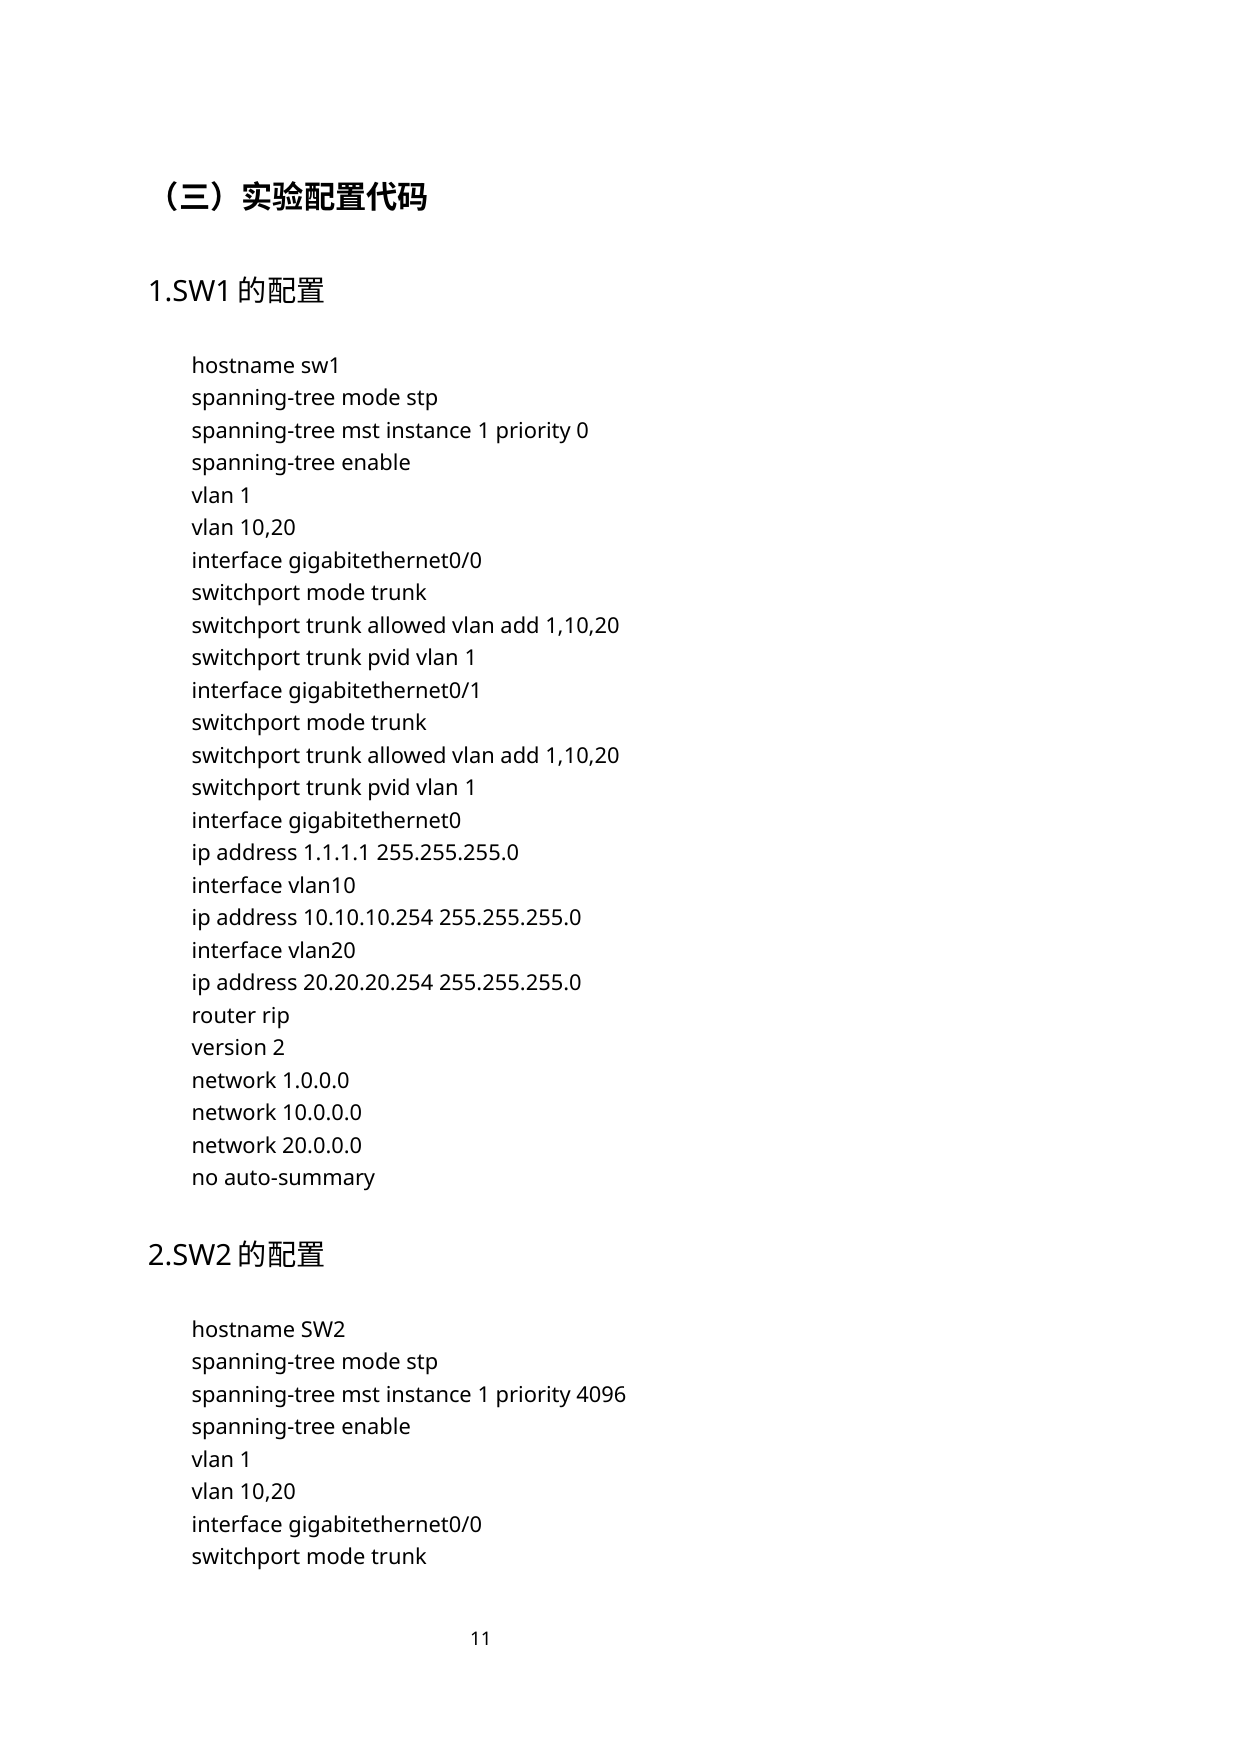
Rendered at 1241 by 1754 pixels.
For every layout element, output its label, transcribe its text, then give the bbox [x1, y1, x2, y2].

text interface gigabitethernet0/1 [148, 673, 1093, 706]
text switchport trunk pvid vlan 1 [148, 641, 1093, 673]
text vlan 1 [148, 478, 1093, 511]
text network 10.0.0.0 [148, 1096, 1093, 1128]
text spanning-tree enable [148, 1410, 1093, 1442]
text spanning-tree mode stp [148, 1345, 1093, 1377]
text switchport mode trunk [148, 706, 1093, 738]
text network 20.0.0.0 [148, 1128, 1093, 1161]
text spanning-tree enable [148, 446, 1093, 478]
subtitle （三）实验配置代码 [148, 162, 1093, 227]
text hostname sw1 [148, 348, 1093, 381]
text interface gigabitethernet0/0 [148, 543, 1093, 576]
text version 2 [148, 1031, 1093, 1063]
text ip address 10.10.10.254 255.255.255.0 [148, 901, 1093, 933]
text interface vlan10 [148, 868, 1093, 901]
text interface vlan20 [148, 933, 1093, 966]
text switchport mode trunk [148, 576, 1093, 608]
text hostname SW2 [148, 1312, 1093, 1345]
text network 1.0.0.0 [148, 1063, 1093, 1096]
text vlan 1 [148, 1442, 1093, 1475]
text switchport trunk allowed vlan add 1,10,20 [148, 608, 1093, 641]
text spanning-tree mode stp [148, 381, 1093, 413]
text ip address 1.1.1.1 255.255.255.0 [148, 836, 1093, 868]
text no auto-summary [148, 1161, 1093, 1193]
text switchport trunk pvid vlan 1 [148, 771, 1093, 803]
text switchport mode trunk [148, 1540, 1093, 1572]
text interface gigabitethernet0 [148, 803, 1093, 836]
text spanning-tree mst instance 1 priority 0 [148, 413, 1093, 446]
text spanning-tree mst instance 1 priority 4096 [148, 1377, 1093, 1410]
text vlan 10,20 [148, 511, 1093, 543]
subtitle 1.SW1的配置 [148, 256, 1093, 321]
text vlan 10,20 [148, 1475, 1093, 1507]
text switchport trunk allowed vlan add 1,10,20 [148, 738, 1093, 771]
text router rip [148, 998, 1093, 1031]
subtitle 2.SW2的配置 [148, 1220, 1093, 1285]
text interface gigabitethernet0/0 [148, 1507, 1093, 1540]
text ip address 20.20.20.254 255.255.255.0 [148, 966, 1093, 998]
